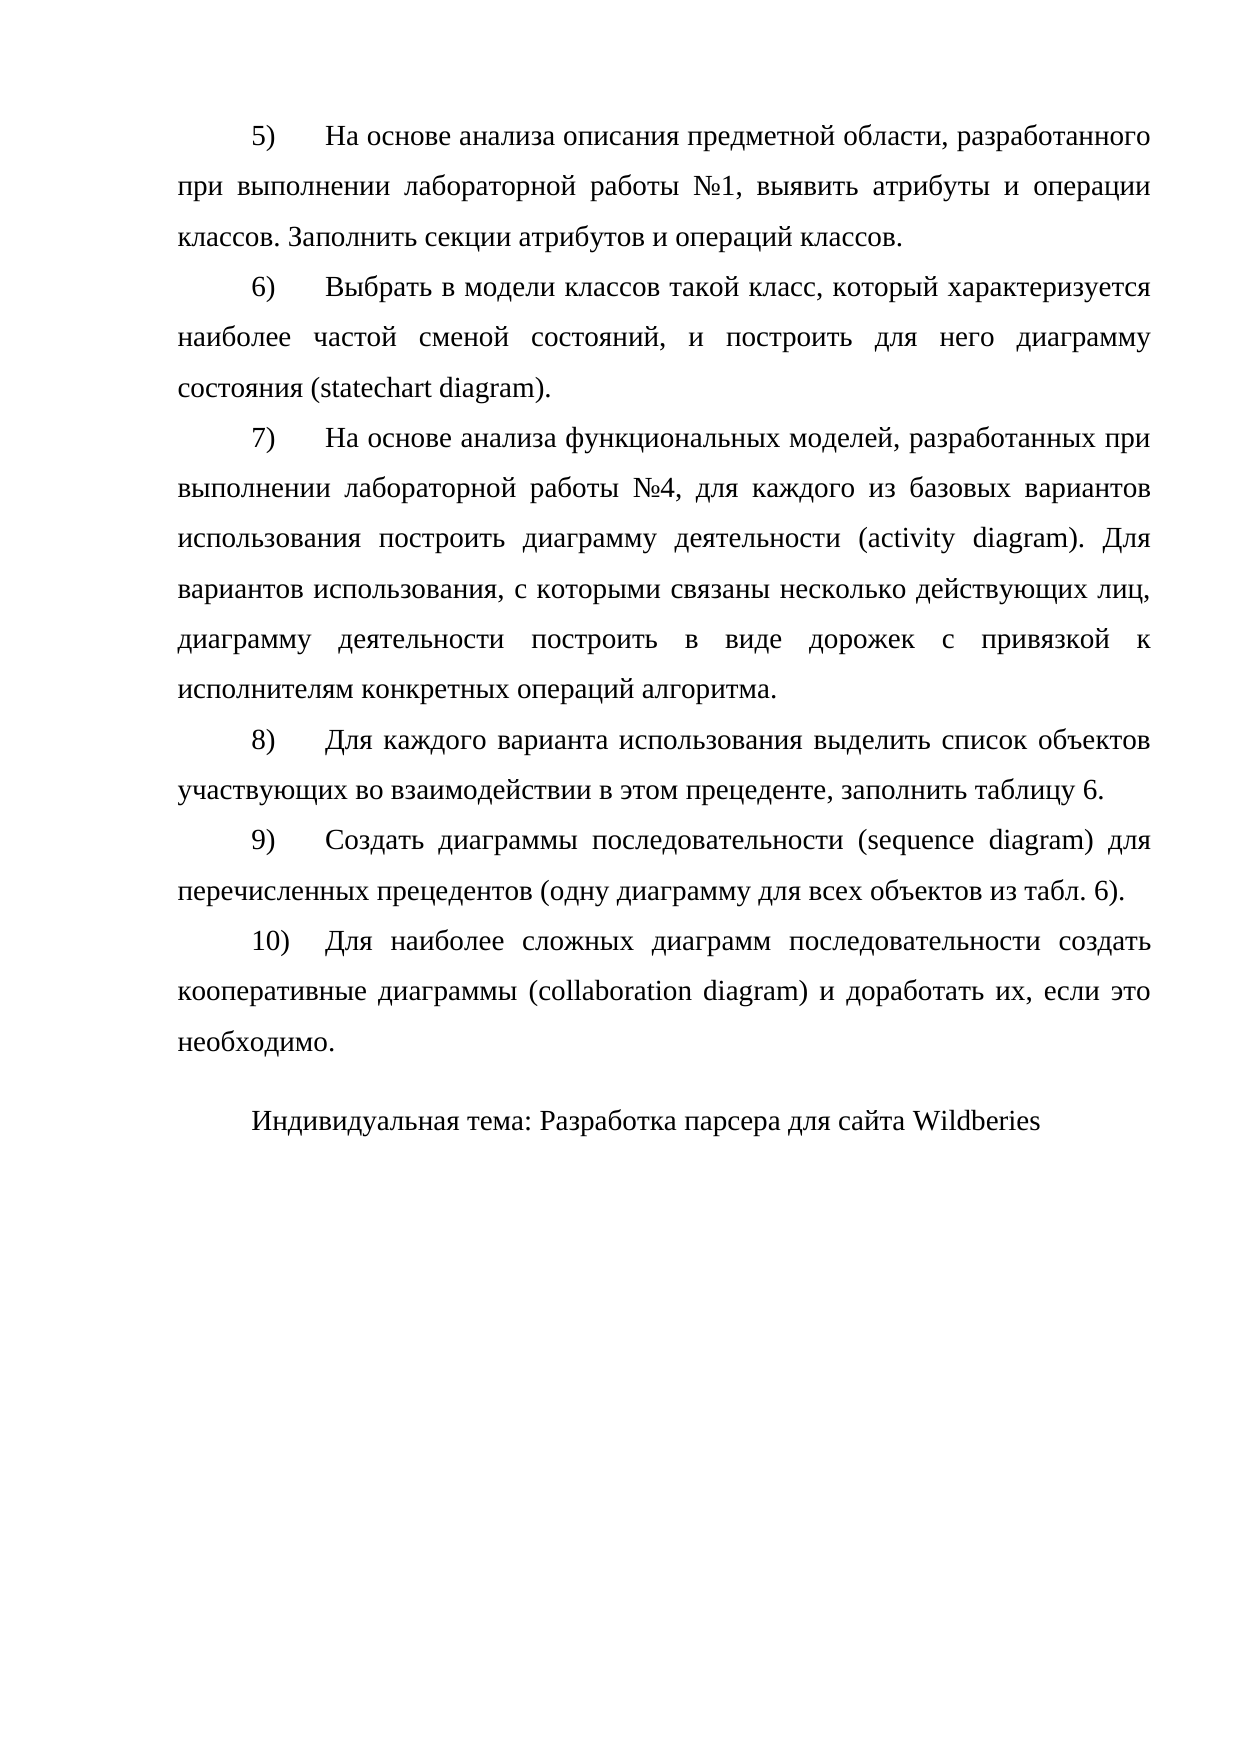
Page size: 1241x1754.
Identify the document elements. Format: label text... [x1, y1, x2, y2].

list Создать диаграммы последовательности (sequence diagram) для перечисленных прецедентов (одну диаграмму для всех объектов из табл. 6). [177, 822, 1152, 906]
list На основе анализа функциональных моделей, разработанных при выполнении лабораторной работы №4, для каждого из базовых вариантов использования построить диаграмму деятельности (activity diagram). Для вариантов использования, с которыми связаны несколько действующих лиц, диаграмму деятельности построить в виде дорожек с привязкой к исполнителям конкретных операций алгоритма. [177, 420, 1152, 705]
list На основе анализа описания предметной области, разработанного при выполнении лабораторной работы №1, выявить атрибуты и операции классов. Заполнить секции атрибутов и операций классов. [177, 118, 1152, 252]
list Для каждого варианта использования выделить список объектов участвующих во взаимодействии в этом прецеденте, заполнить таблицу 6. [177, 722, 1152, 806]
list Для наиболее сложных диаграмм последовательности создать кооперативные диаграммы (collaboration diagram) и доработать их, если это необходимо. [177, 923, 1152, 1057]
list Выбрать в модели классов такой класс, который характеризуется наиболее частой сменой состояний, и построить для него диаграмму состояния (statechart diagram). [177, 269, 1152, 403]
text Индивидуальная тема: Разработка парсера для сайта Wildberies [177, 1103, 1152, 1137]
